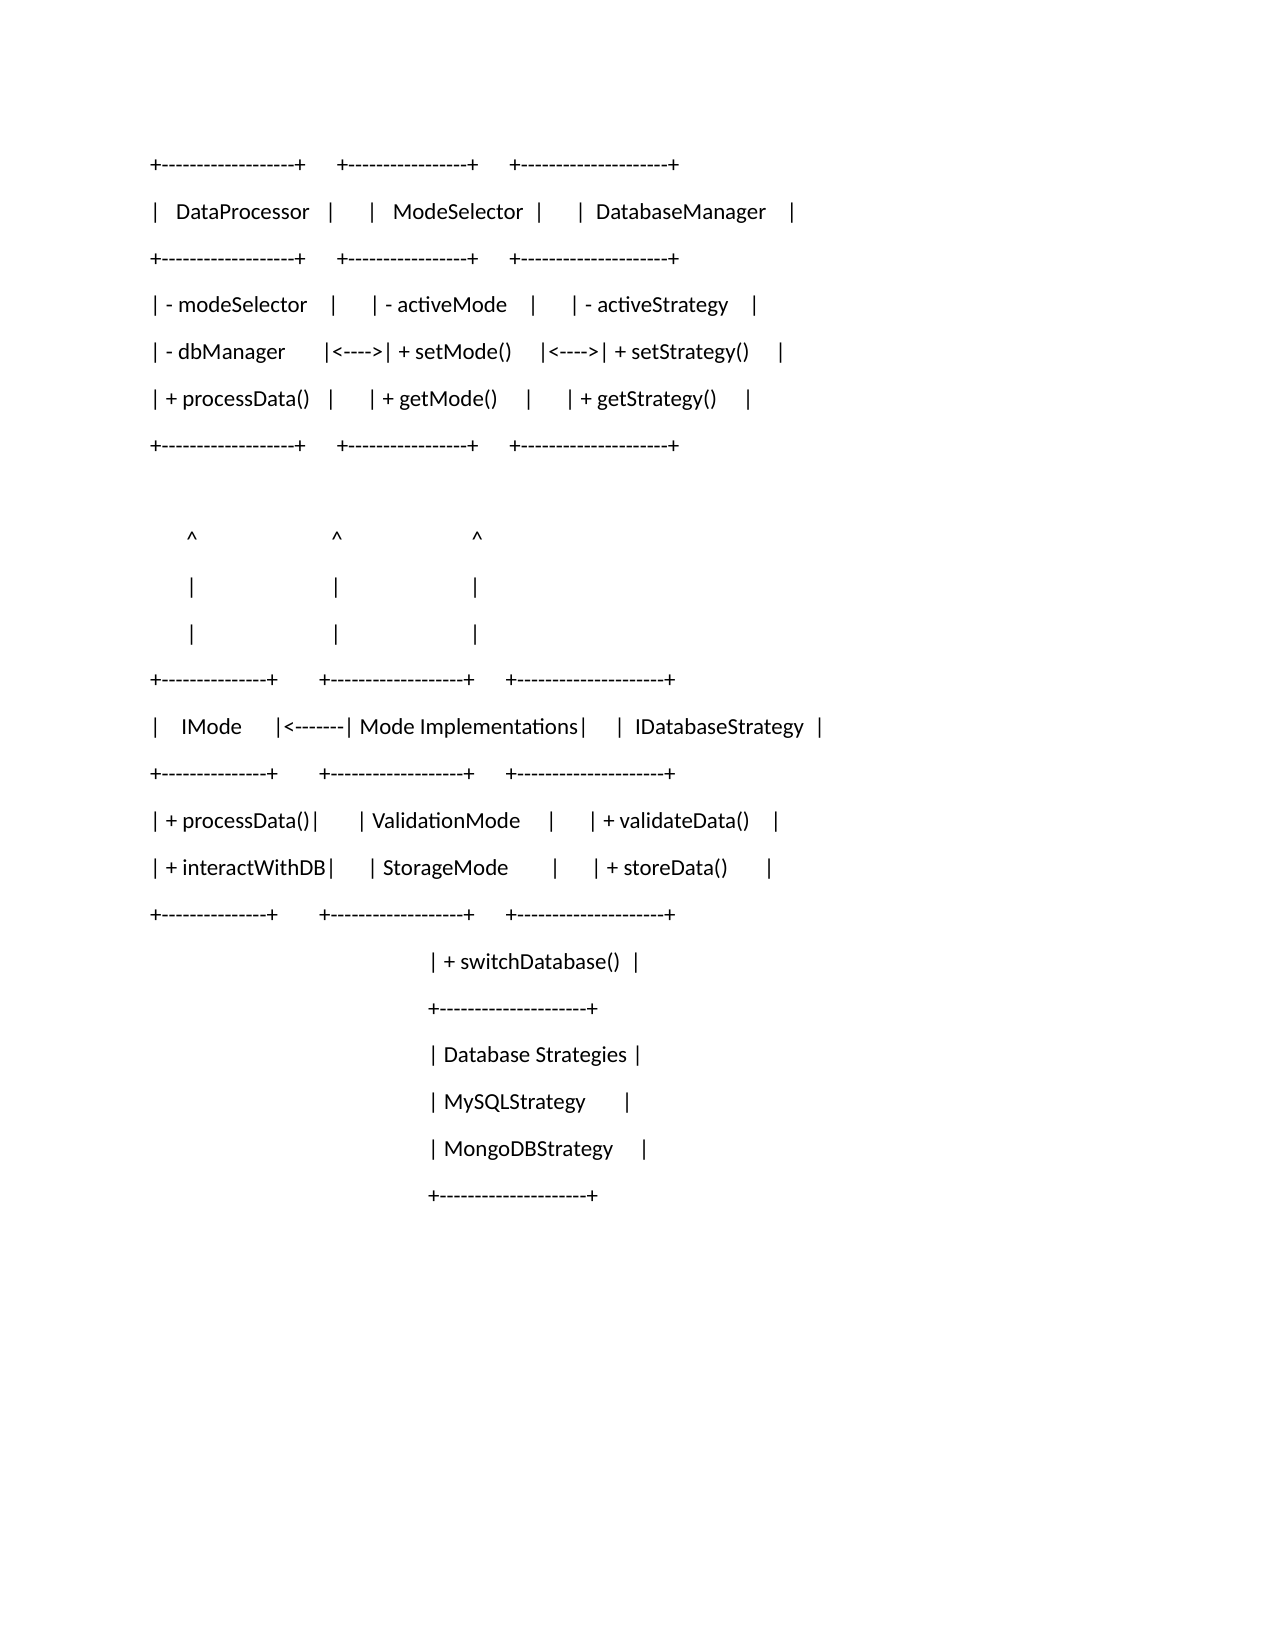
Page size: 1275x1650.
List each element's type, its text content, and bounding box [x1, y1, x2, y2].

text +---------------------+ [150, 1181, 1125, 1209]
text | + processData()| | ValidationMode | | + validateData() | [150, 806, 1125, 834]
text | + switchDatabase() | [150, 947, 1125, 975]
text | - modeSelector | | - activeMode | | - activeStrategy | [150, 291, 1125, 319]
text | IMode |<-------| Mode Implementations| | IDatabaseStrategy | [150, 712, 1125, 741]
text ^ ^ ^ [150, 525, 1125, 553]
text | + interactWithDB| | StorageMode | | + storeData() | [150, 853, 1125, 881]
text +-------------------+ +-----------------+ +---------------------+ [150, 150, 1125, 178]
text | MySQLStrategy | [150, 1087, 1125, 1116]
text +---------------+ +-------------------+ +---------------------+ [150, 900, 1125, 928]
text | + processData() | | + getMode() | | + getStrategy() | [150, 384, 1125, 412]
text +---------------+ +-------------------+ +---------------------+ [150, 666, 1125, 694]
text | DataProcessor | | ModeSelector | | DatabaseManager | [150, 197, 1125, 225]
text +---------------------+ [150, 994, 1125, 1022]
text +-------------------+ +-----------------+ +---------------------+ [150, 244, 1125, 272]
text | | | [150, 619, 1125, 647]
text | Database Strategies | [150, 1041, 1125, 1069]
text | MongoDBStrategy | [150, 1134, 1125, 1162]
text +---------------+ +-------------------+ +---------------------+ [150, 759, 1125, 787]
text +-------------------+ +-----------------+ +---------------------+ [150, 431, 1125, 459]
text | | | [150, 572, 1125, 600]
text | - dbManager |<---->| + setMode() |<---->| + setStrategy() | [150, 337, 1125, 366]
